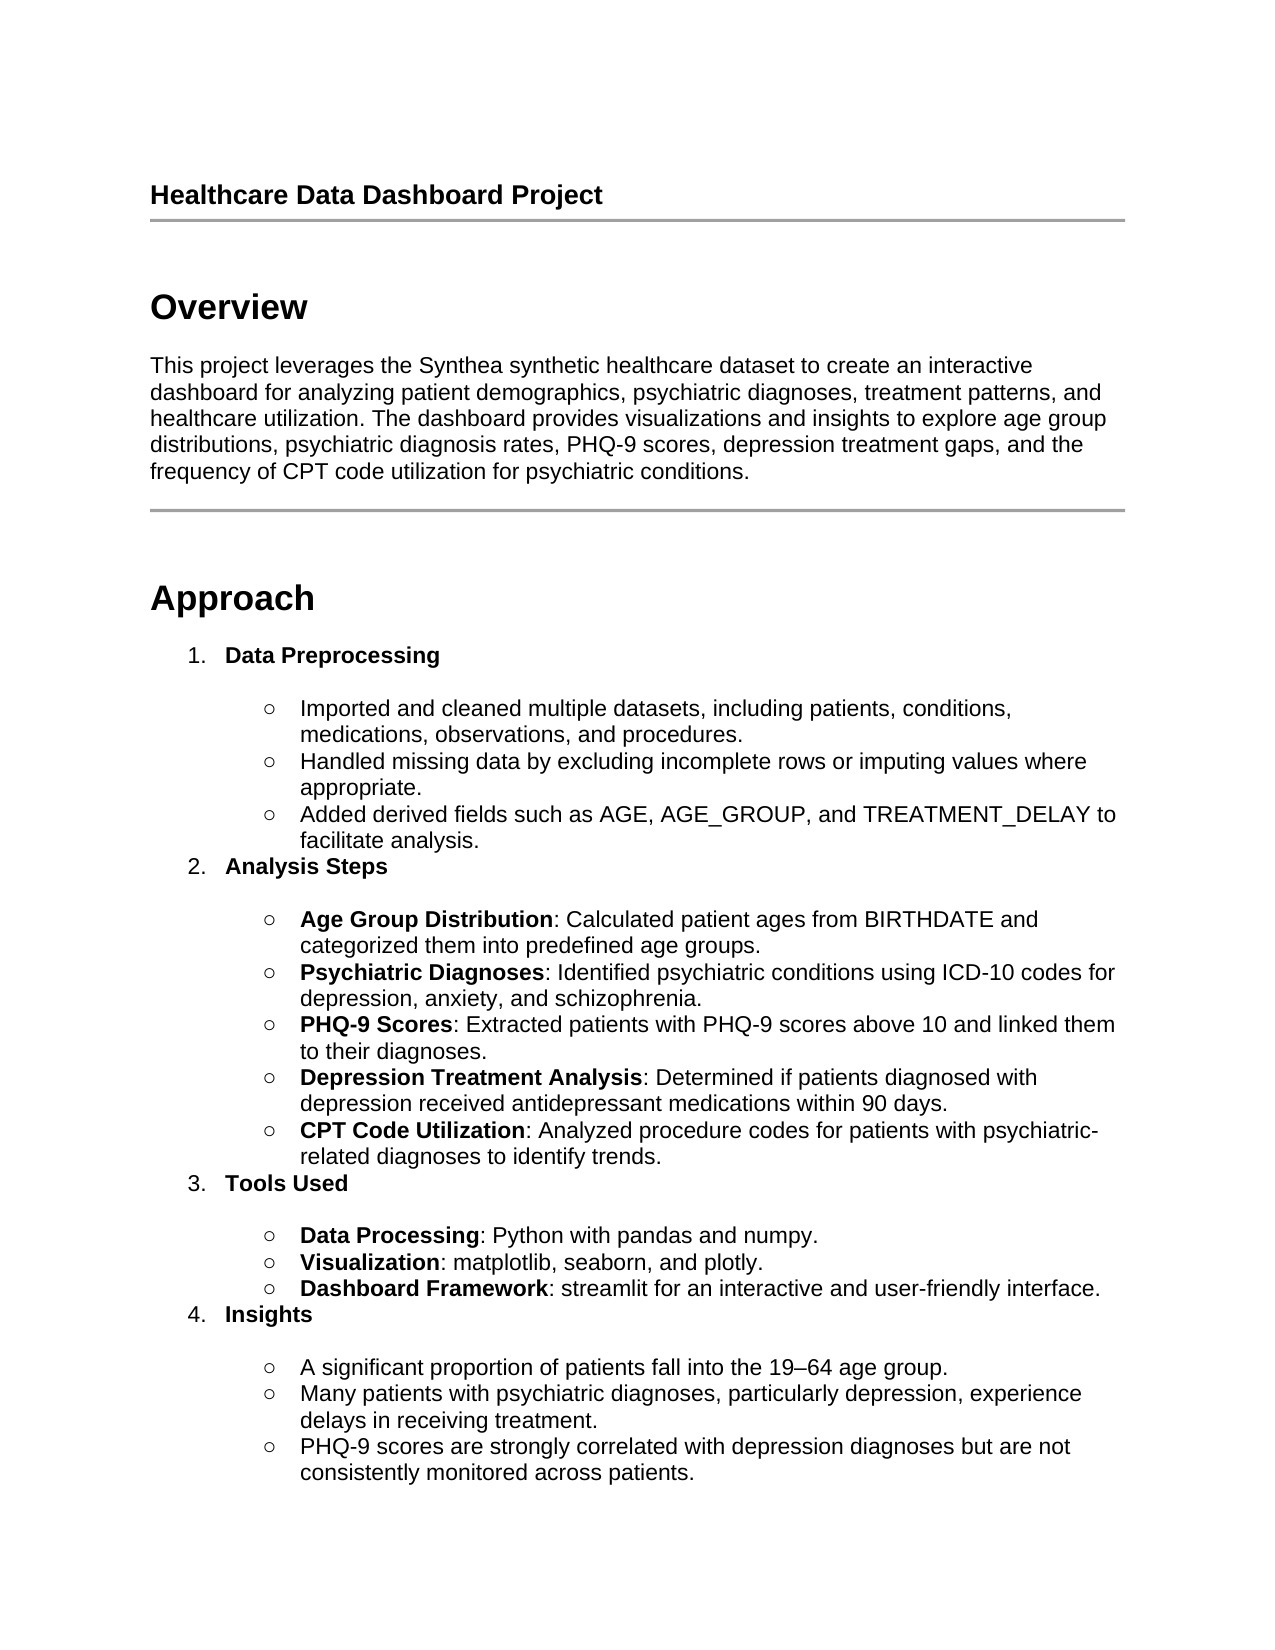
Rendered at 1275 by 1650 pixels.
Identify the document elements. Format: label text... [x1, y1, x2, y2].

list Psychiatric Diagnoses: Identified psychiatric conditions using ICD-10 codes for depression, anxiety, and schizophrenia. [262, 959, 1125, 1011]
list Depression Treatment Analysis: Determined if patients diagnosed with depression received antidepressant medications within 90 days. [262, 1064, 1125, 1117]
list Imported and cleaned multiple datasets, including patients, conditions, medications, observations, and procedures. [262, 695, 1125, 748]
list Tools Used [187, 1169, 1125, 1222]
text This project leverages the Synthea synthetic healthcare dataset to create an interactive dashboard for analyzing patient demographics, psychiatric diagnoses, treatment patterns, and healthcare utilization. The dashboard provides visualizations and insights to explore age group distributions, psychiatric diagnosis rates, PHQ-9 scores, depression treatment gaps, and the frequency of CPT code utilization for psychiatric conditions. [150, 352, 1125, 484]
list Data Preprocessing [187, 642, 1125, 695]
list Insights [187, 1301, 1125, 1354]
list Visualization: matplotlib, seaborn, and plotly. [262, 1248, 1125, 1275]
list Analysis Steps [187, 853, 1125, 906]
list Data Processing: Python with pandas and numpy. [262, 1222, 1125, 1248]
list Dashboard Framework: streamlit for an interactive and user-friendly interface. [262, 1275, 1125, 1301]
subtitle Approach [150, 577, 1125, 617]
list CPT Code Utilization: Analyzed procedure codes for patients with psychiatric-related diagnoses to identify trends. [262, 1117, 1125, 1169]
list PHQ-9 scores are strongly correlated with depression diagnoses but are not consistently monitored across patients. [262, 1433, 1125, 1486]
list Many patients with psychiatric diagnoses, particularly depression, experience delays in receiving treatment. [262, 1380, 1125, 1433]
subtitle Healthcare Data Dashboard Project [150, 179, 1125, 210]
list Added derived fields such as AGE, AGE_GROUP, and TREATMENT_DELAY to facilitate analysis. [262, 801, 1125, 853]
subtitle Overview [150, 286, 1125, 327]
list Handled missing data by excluding incomplete rows or imputing values where appropriate. [262, 748, 1125, 801]
list A significant proportion of patients fall into the 19–64 age group. [262, 1354, 1125, 1380]
list PHQ-9 Scores: Extracted patients with PHQ-9 scores above 10 and linked them to their diagnoses. [262, 1011, 1125, 1064]
list Age Group Distribution: Calculated patient ages from BIRTHDATE and categorized them into predefined age groups. [262, 906, 1125, 959]
